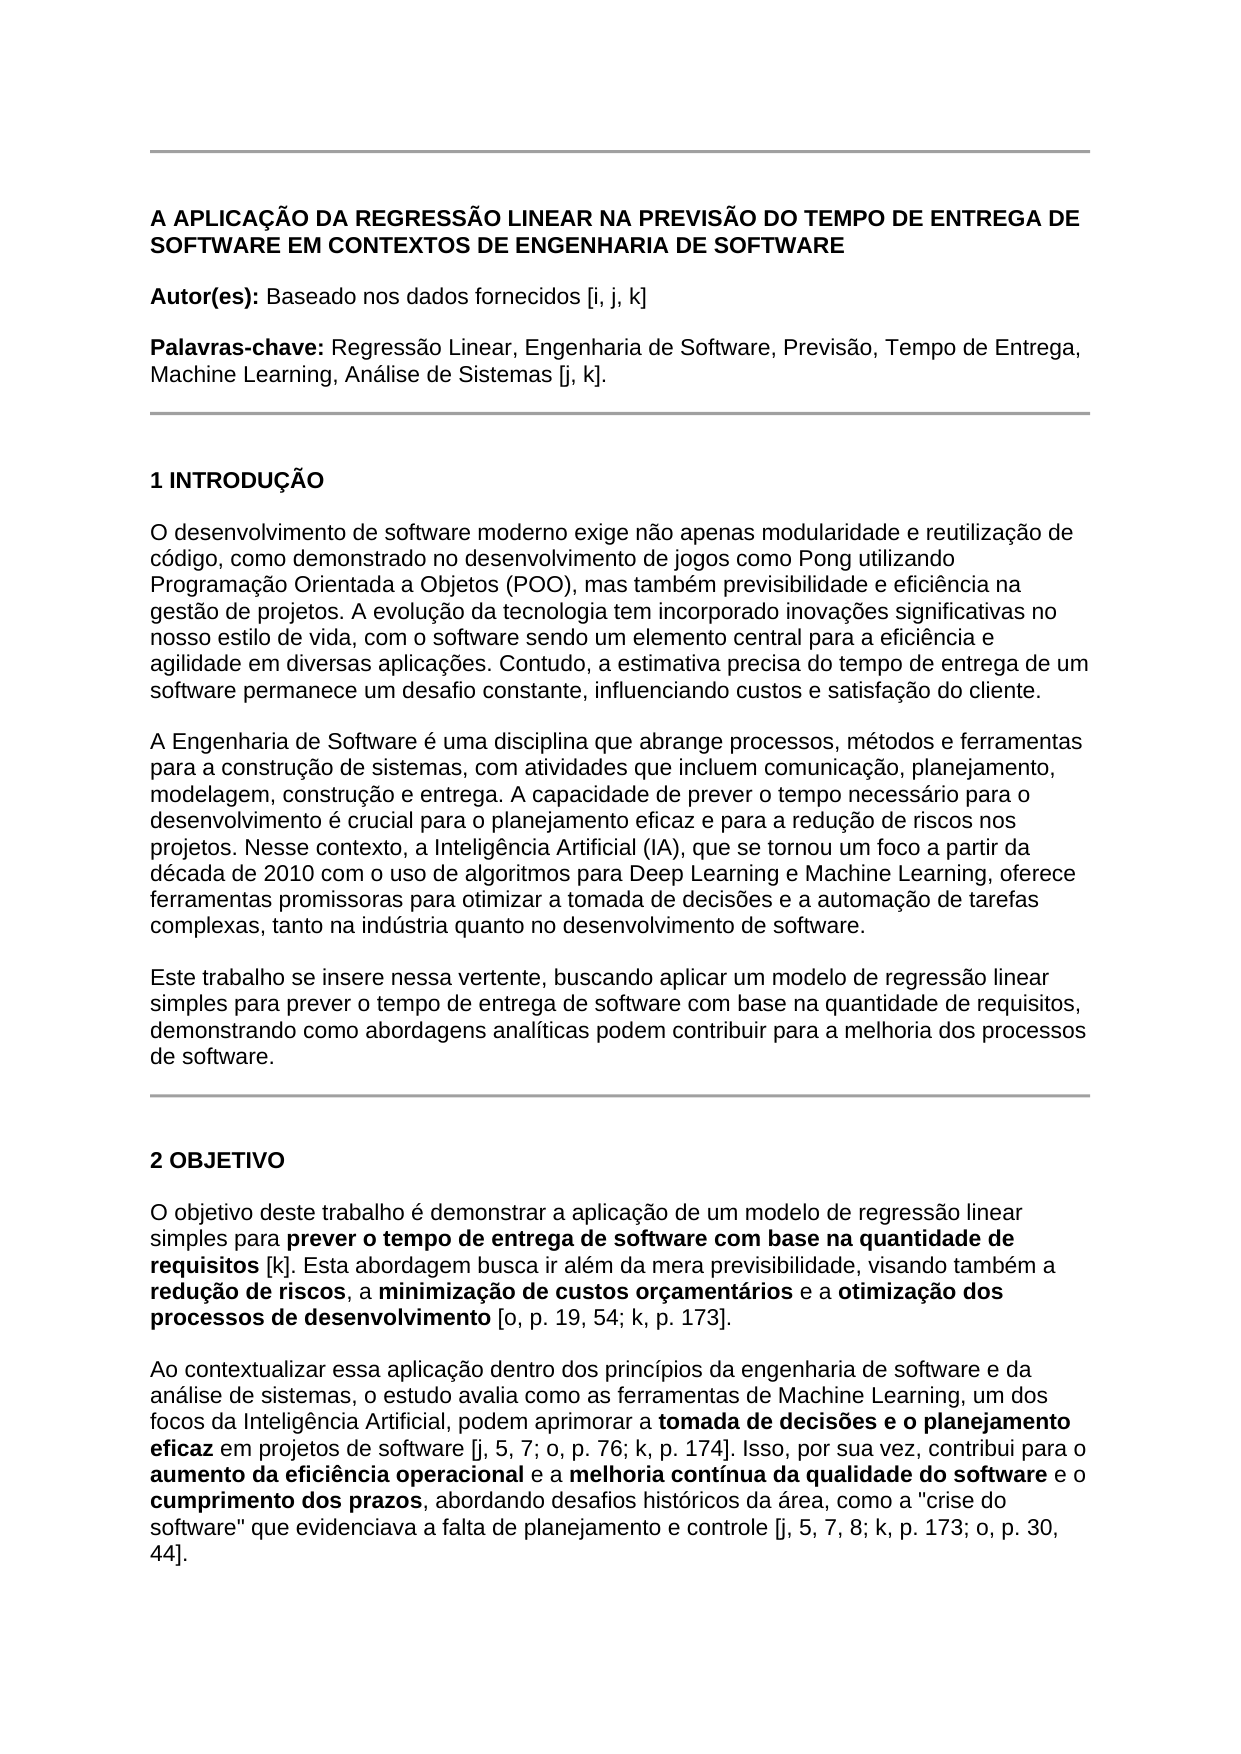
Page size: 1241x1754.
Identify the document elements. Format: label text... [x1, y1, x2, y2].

text Ao contextualizar essa aplicação dentro dos princípios da engenharia de software e da análise de sistemas, o estudo avalia como as ferramentas de Machine Learning, um dos focos da Inteligência Artificial, podem aprimorar a tomada de decisões e o planejamento eficaz em projetos de software [j, 5, 7; o, p. 76; k, p. 174]. Isso, por sua vez, contribui para o aumento da eficiência operacional e a melhoria contínua da qualidade do software e o cumprimento dos prazos, abordando desafios históricos da área, como a "crise do software" que evidenciava a falta de planejamento e controle [j, 5, 7, 8; k, p. 173; o, p. 30, 44]. [150, 1356, 1090, 1566]
text O desenvolvimento de software moderno exige não apenas modularidade e reutilização de código, como demonstrado no desenvolvimento de jogos como Pong utilizando Programação Orientada a Objetos (POO), mas também previsibilidade e eficiência na gestão de projetos. A evolução da tecnologia tem incorporado inovações significativas no nosso estilo de vida, com o software sendo um elemento central para a eficiência e agilidade em diversas aplicações. Contudo, a estimativa precisa do tempo de entrega de um software permanece um desafio constante, influenciando custos e satisfação do cliente. [150, 518, 1090, 703]
text Este trabalho se insere nessa vertente, buscando aplicar um modelo de regressão linear simples para prever o tempo de entrega de software com base na quantidade de requisitos, demonstrando como abordagens analíticas podem contribuir para a melhoria dos processos de software. [150, 964, 1090, 1069]
text O objetivo deste trabalho é demonstrar a aplicação de um modelo de regressão linear simples para prever o tempo de entrega de software com base na quantidade de requisitos [k]. Esta abordagem busca ir além da mera previsibilidade, visando também a redução de riscos, a minimização de custos orçamentários e a otimização dos processos de desenvolvimento [o, p. 19, 54; k, p. 173]. [150, 1199, 1090, 1331]
text Palavras-chave: Regressão Linear, Engenharia de Software, Previsão, Tempo de Entrega, Machine Learning, Análise de Sistemas [j, k]. [150, 334, 1090, 387]
text A Engenharia de Software é uma disciplina que abrange processos, métodos e ferramentas para a construção de sistemas, com atividades que incluem comunicação, planejamento, modelagem, construção e entrega. A capacidade de prever o tempo necessário para o desenvolvimento é crucial para o planejamento eficaz e para a redução de riscos nos projetos. Nesse contexto, a Inteligência Artificial (IA), que se tornou um foco a partir da década de 2010 com o uso de algoritmos para Deep Learning e Machine Learning, oferece ferramentas promissoras para otimizar a tomada de decisões e a automação de tarefas complexas, tanto na indústria quanto no desenvolvimento de software. [150, 728, 1090, 939]
text A APLICAÇÃO DA REGRESSÃO LINEAR NA PREVISÃO DO TEMPO DE ENTREGA DE SOFTWARE EM CONTEXTOS DE ENGENHARIA DE SOFTWARE [150, 205, 1090, 258]
text 2 OBJETIVO [150, 1147, 1090, 1174]
text Autor(es): Baseado nos dados fornecidos [i, j, k] [150, 283, 1090, 309]
text 1 INTRODUÇÃO [150, 467, 1090, 493]
